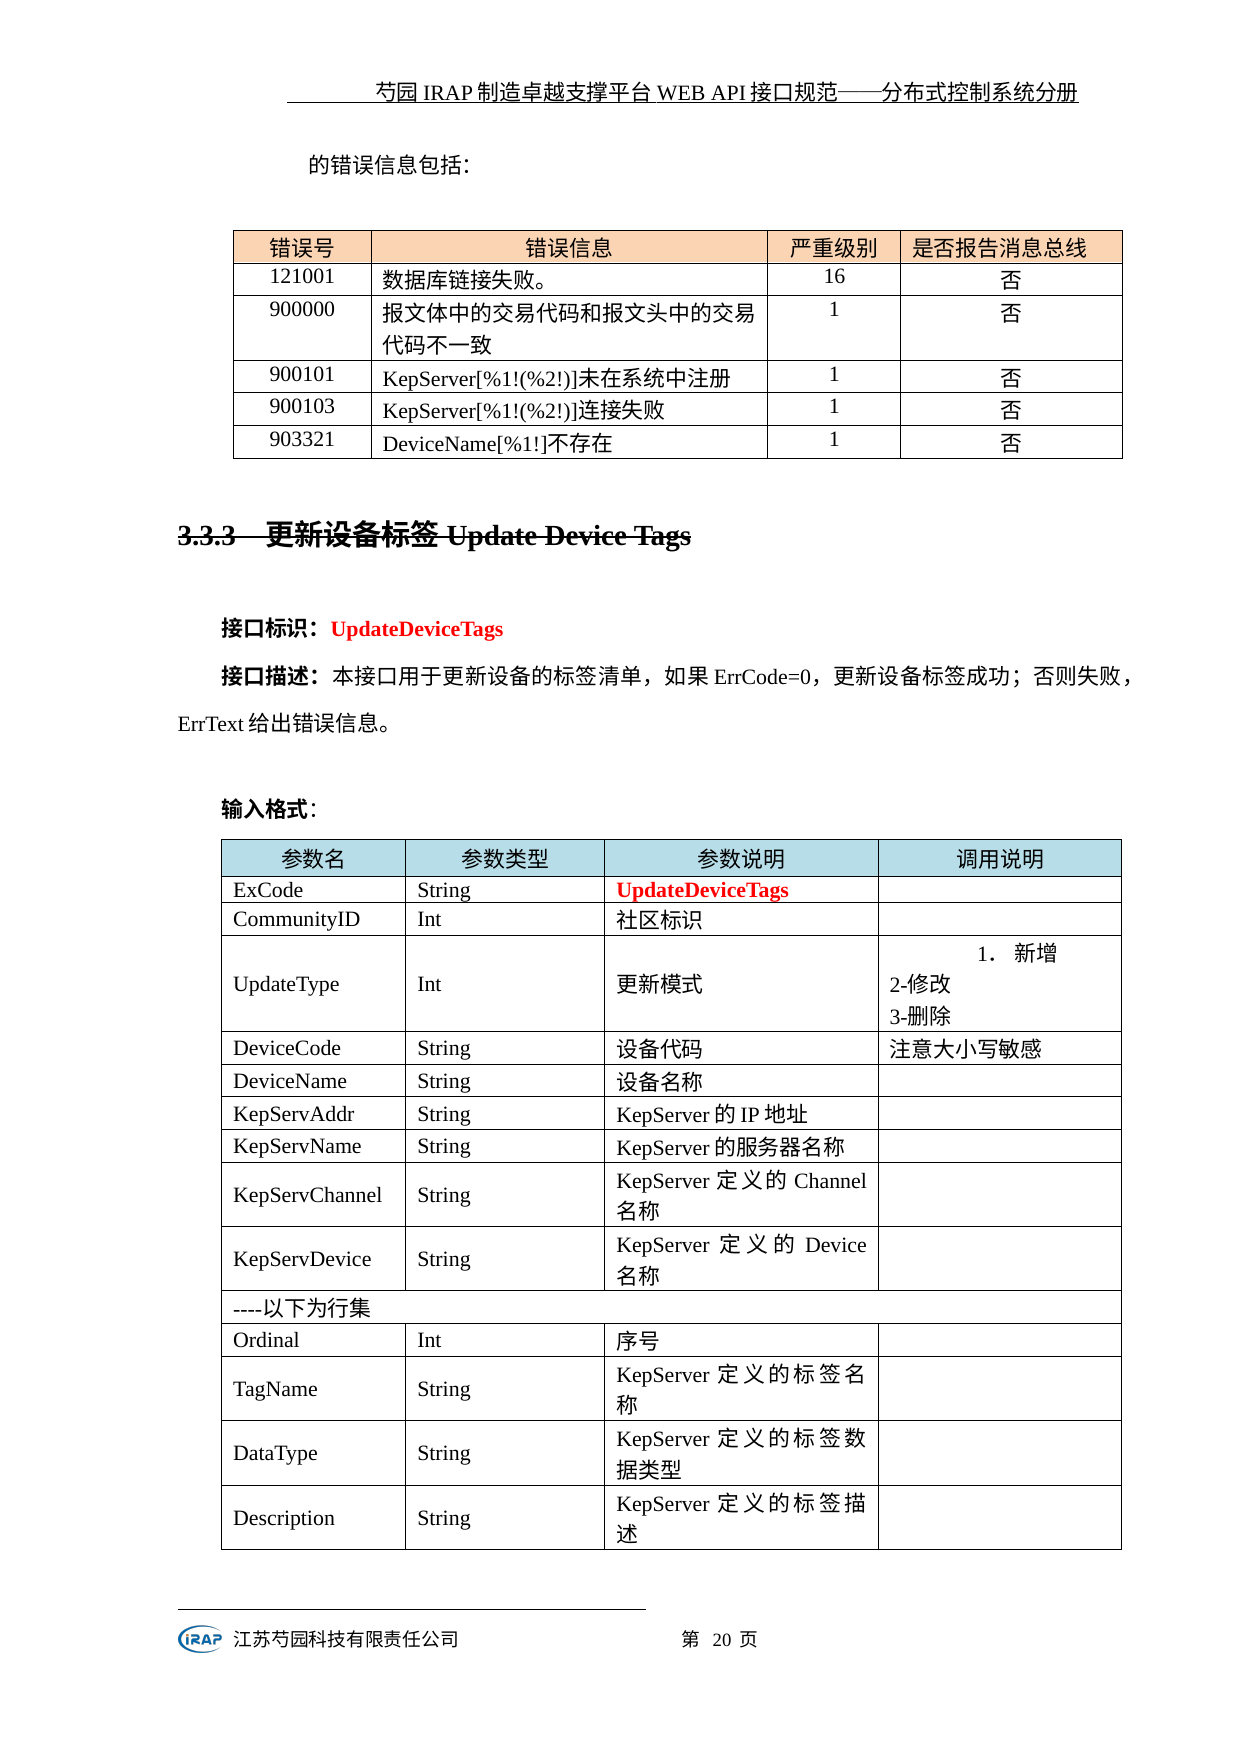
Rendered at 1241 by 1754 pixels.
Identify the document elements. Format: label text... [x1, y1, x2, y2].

table_header 严重级别 [768, 231, 900, 262]
table_cell String [406, 1357, 604, 1420]
subtitle 更新设备标签 Update Device Tags [177, 511, 1122, 553]
table_cell Description [222, 1486, 405, 1549]
table_cell 900101 [234, 361, 371, 392]
table_cell 900000 [234, 296, 371, 359]
table_cell KepServChannel [222, 1163, 405, 1226]
table_cell 16 [768, 264, 900, 295]
table_cell 数据库链接失败。 [372, 264, 767, 295]
table_cell 设备代码 [605, 1032, 878, 1063]
table_cell KepServer的IP地址 [605, 1097, 878, 1129]
table_header 参数说明 [605, 840, 878, 876]
table_cell [879, 1227, 1121, 1290]
table_cell 1 [768, 393, 900, 425]
table_cell ExCode [222, 877, 405, 902]
table_cell 900103 [234, 393, 371, 425]
table_cell Int [406, 903, 604, 935]
table_cell UpdateType [222, 936, 405, 1031]
table_cell KepServer定义的Device名称 [605, 1227, 878, 1290]
table_cell String [406, 1130, 604, 1162]
table_header 错误号 [234, 231, 371, 262]
table_cell DeviceName[%1!]不存在 [372, 426, 767, 458]
table_header 参数类型 [406, 840, 604, 876]
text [308, 148, 1122, 217]
table_cell KepServer[%1!(%2!)]连接失败 [372, 393, 767, 425]
table_cell KepServer定义的标签描述 [605, 1486, 878, 1549]
table_cell KepServer定义的标签数据类型 [605, 1421, 878, 1484]
table_header 参数名 [222, 840, 405, 876]
table_cell 新增 2-修改 3-删除 [879, 936, 1121, 1031]
table_cell String [406, 1065, 604, 1096]
table_cell DeviceName [222, 1065, 405, 1096]
table_cell KepServName [222, 1130, 405, 1162]
table_cell 否 [901, 361, 1122, 392]
table_cell 121001 [234, 264, 371, 295]
text 输入格式： [177, 792, 1122, 823]
table_cell 设备名称 [605, 1065, 878, 1096]
table_cell [879, 1357, 1121, 1420]
table_cell [879, 1130, 1121, 1162]
table_cell [879, 903, 1121, 935]
table_cell CommunityID [222, 903, 405, 935]
table_cell UpdateDeviceTags [605, 877, 878, 902]
table_cell String [406, 1163, 604, 1226]
table_cell KepServer定义的标签名称 [605, 1357, 878, 1420]
table_cell [879, 1486, 1121, 1549]
table_cell [879, 1163, 1121, 1226]
table_cell DeviceCode [222, 1032, 405, 1063]
table_header 错误信息 [372, 231, 767, 262]
table_cell 否 [901, 296, 1122, 359]
table_cell KepServer[%1!(%2!)]未在系统中注册 [372, 361, 767, 392]
table_cell Int [406, 936, 604, 1031]
table_cell KepServDevice [222, 1227, 405, 1290]
table_cell [879, 877, 1121, 902]
table_header 是否报告消息总线 [901, 231, 1122, 262]
table_cell 更新模式 [605, 936, 878, 1031]
table_cell [879, 1065, 1121, 1096]
table_cell 社区标识 [605, 903, 878, 935]
table_cell 否 [901, 264, 1122, 295]
table_cell Int [406, 1324, 604, 1356]
table_cell String [406, 1097, 604, 1129]
table_cell TagName [222, 1357, 405, 1420]
table_cell 报文体中的交易代码和报文头中的交易代码不一致 [372, 296, 767, 359]
table_cell String [406, 1486, 604, 1549]
table_cell 注意大小写敏感 [879, 1032, 1121, 1063]
table_cell 903321 [234, 426, 371, 458]
table_cell 1 [768, 296, 900, 359]
table_cell 1 [768, 361, 900, 392]
table_cell KepServer定义的Channel名称 [605, 1163, 878, 1226]
table_cell String [406, 1032, 604, 1063]
table_cell [879, 1324, 1121, 1356]
table_header 调用说明 [879, 840, 1121, 876]
table_cell 序号 [605, 1324, 878, 1356]
table_cell KepServer的服务器名称 [605, 1130, 878, 1162]
table_cell DataType [222, 1421, 405, 1484]
table_cell 否 [901, 393, 1122, 425]
table_cell ----以下为行集 [222, 1291, 1121, 1323]
table_cell String [406, 1421, 604, 1484]
table_cell [879, 1421, 1121, 1484]
table_cell 否 [901, 426, 1122, 458]
table_cell Ordinal [222, 1324, 405, 1356]
table_cell String [406, 877, 604, 902]
table_cell String [406, 1227, 604, 1290]
text 接口描述：本接口用于更新设备的标签清单，如果ErrCode=0，更新设备标签成功；否则失败，ErrText给出错误信息。 [177, 659, 1122, 738]
table_cell 1 [768, 426, 900, 458]
text 接口标识：UpdateDeviceTags [177, 611, 1122, 643]
table_cell KepServAddr [222, 1097, 405, 1129]
table_cell [879, 1097, 1121, 1129]
picture [176, 1624, 225, 1654]
